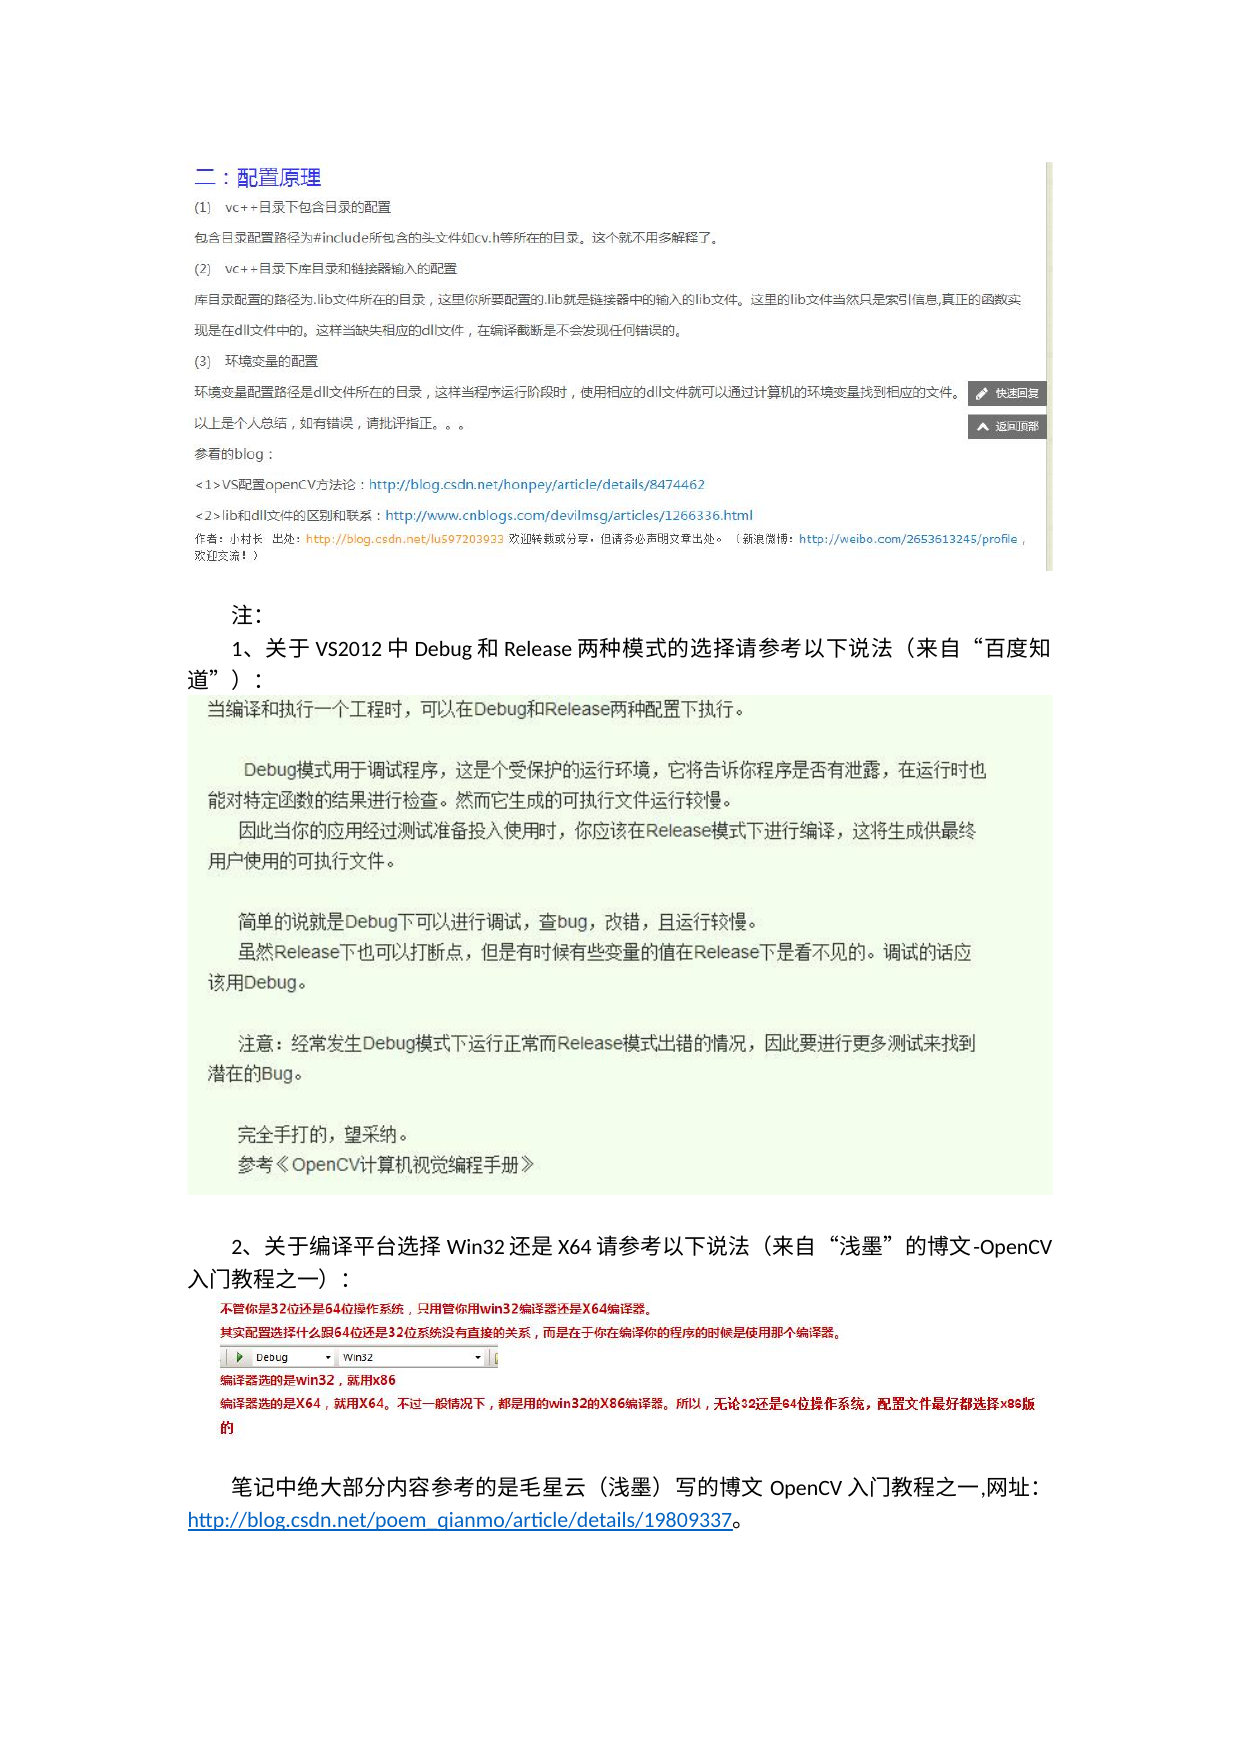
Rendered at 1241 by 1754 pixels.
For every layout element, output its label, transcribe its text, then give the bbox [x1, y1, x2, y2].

text 笔记中绝大部分内容参考的是毛星云（浅墨）写的博文OpenCV入门教程之一,网址：http://blog.csdn.net/poem_qianmo/article/details/19809337。 [187, 1469, 1053, 1534]
text 1、关于VS2012中Debug和Release两种模式的选择请参考以下说法（来自“百度知道”）： [187, 630, 1053, 695]
picture [187, 162, 1053, 571]
text 注： [187, 598, 1053, 630]
picture [187, 1293, 1053, 1447]
text 2、关于编译平台选择Win32还是X64请参考以下说法（来自“浅墨”的博文-OpenCV入门教程之一）： [187, 1229, 1053, 1293]
picture [187, 695, 1053, 1195]
